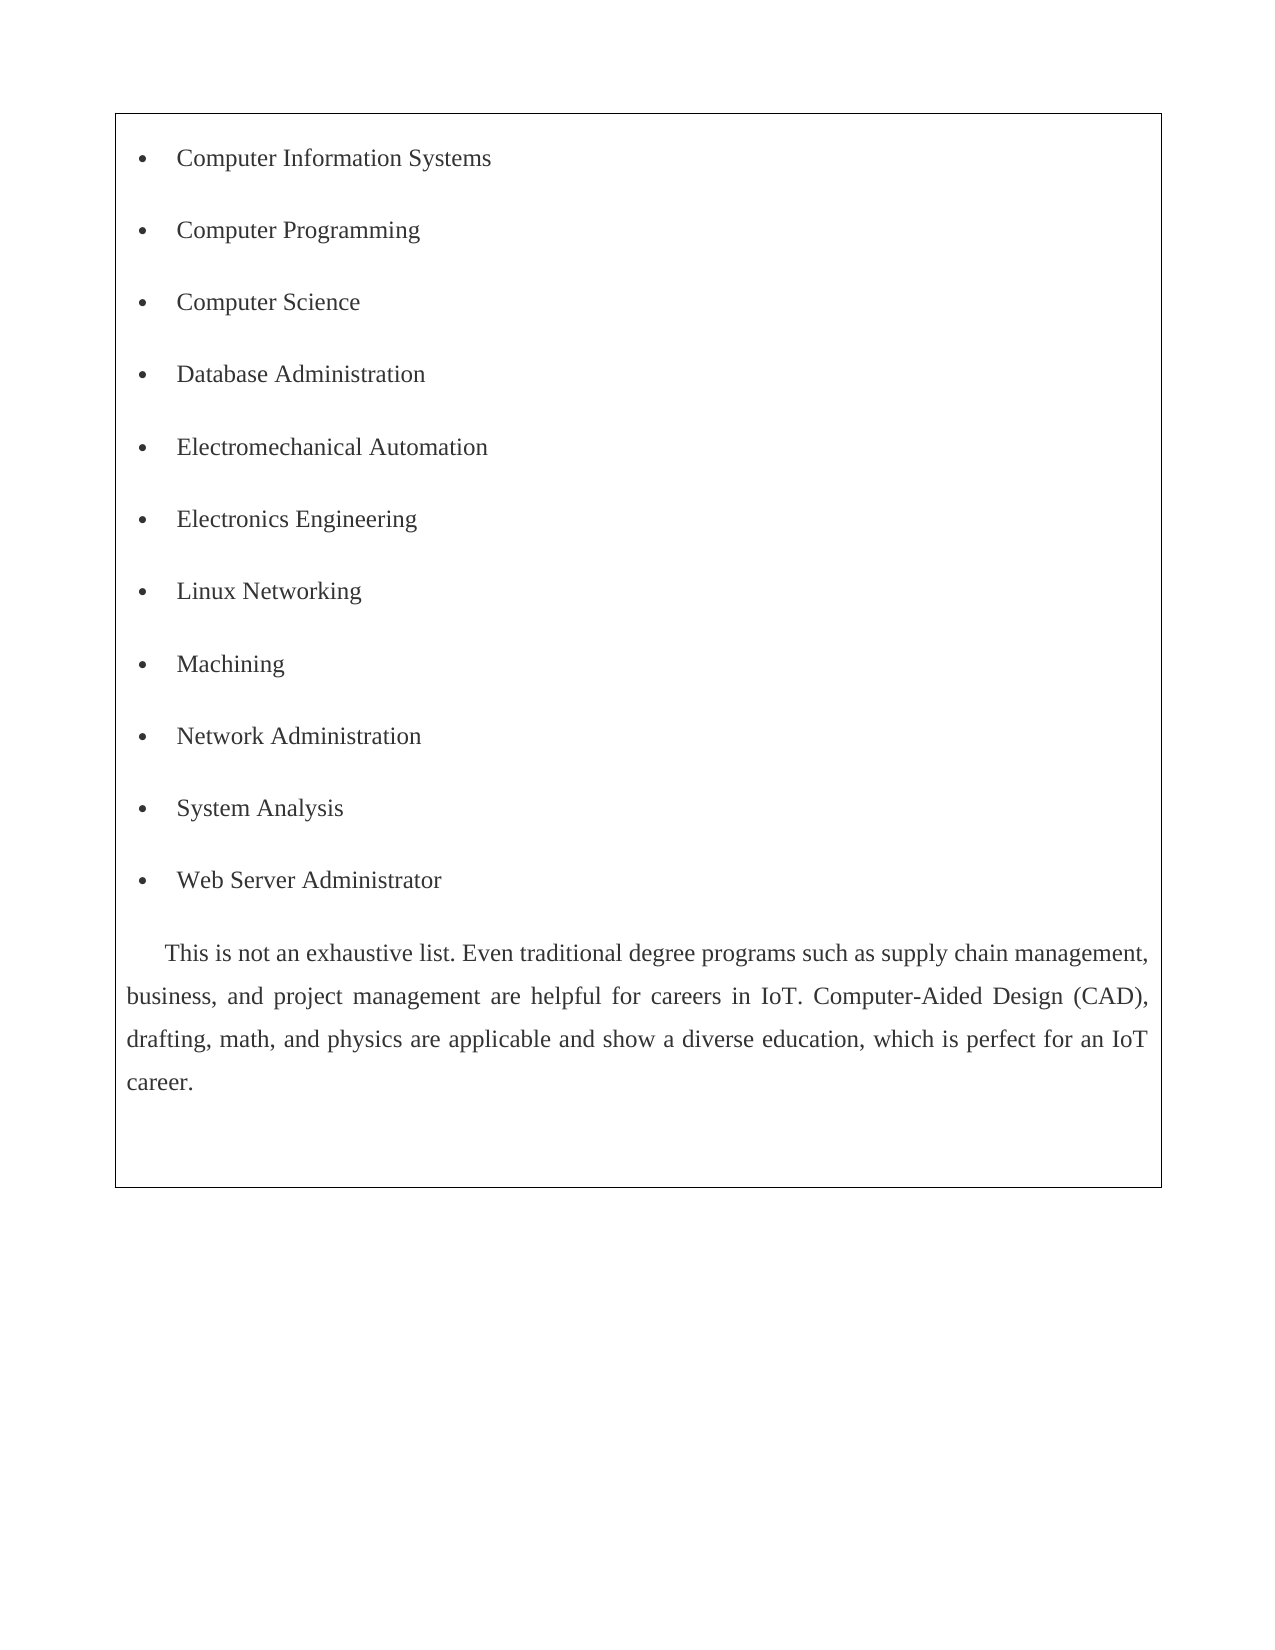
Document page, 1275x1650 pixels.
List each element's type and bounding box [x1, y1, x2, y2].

table_cell [116, 114, 1161, 1187]
